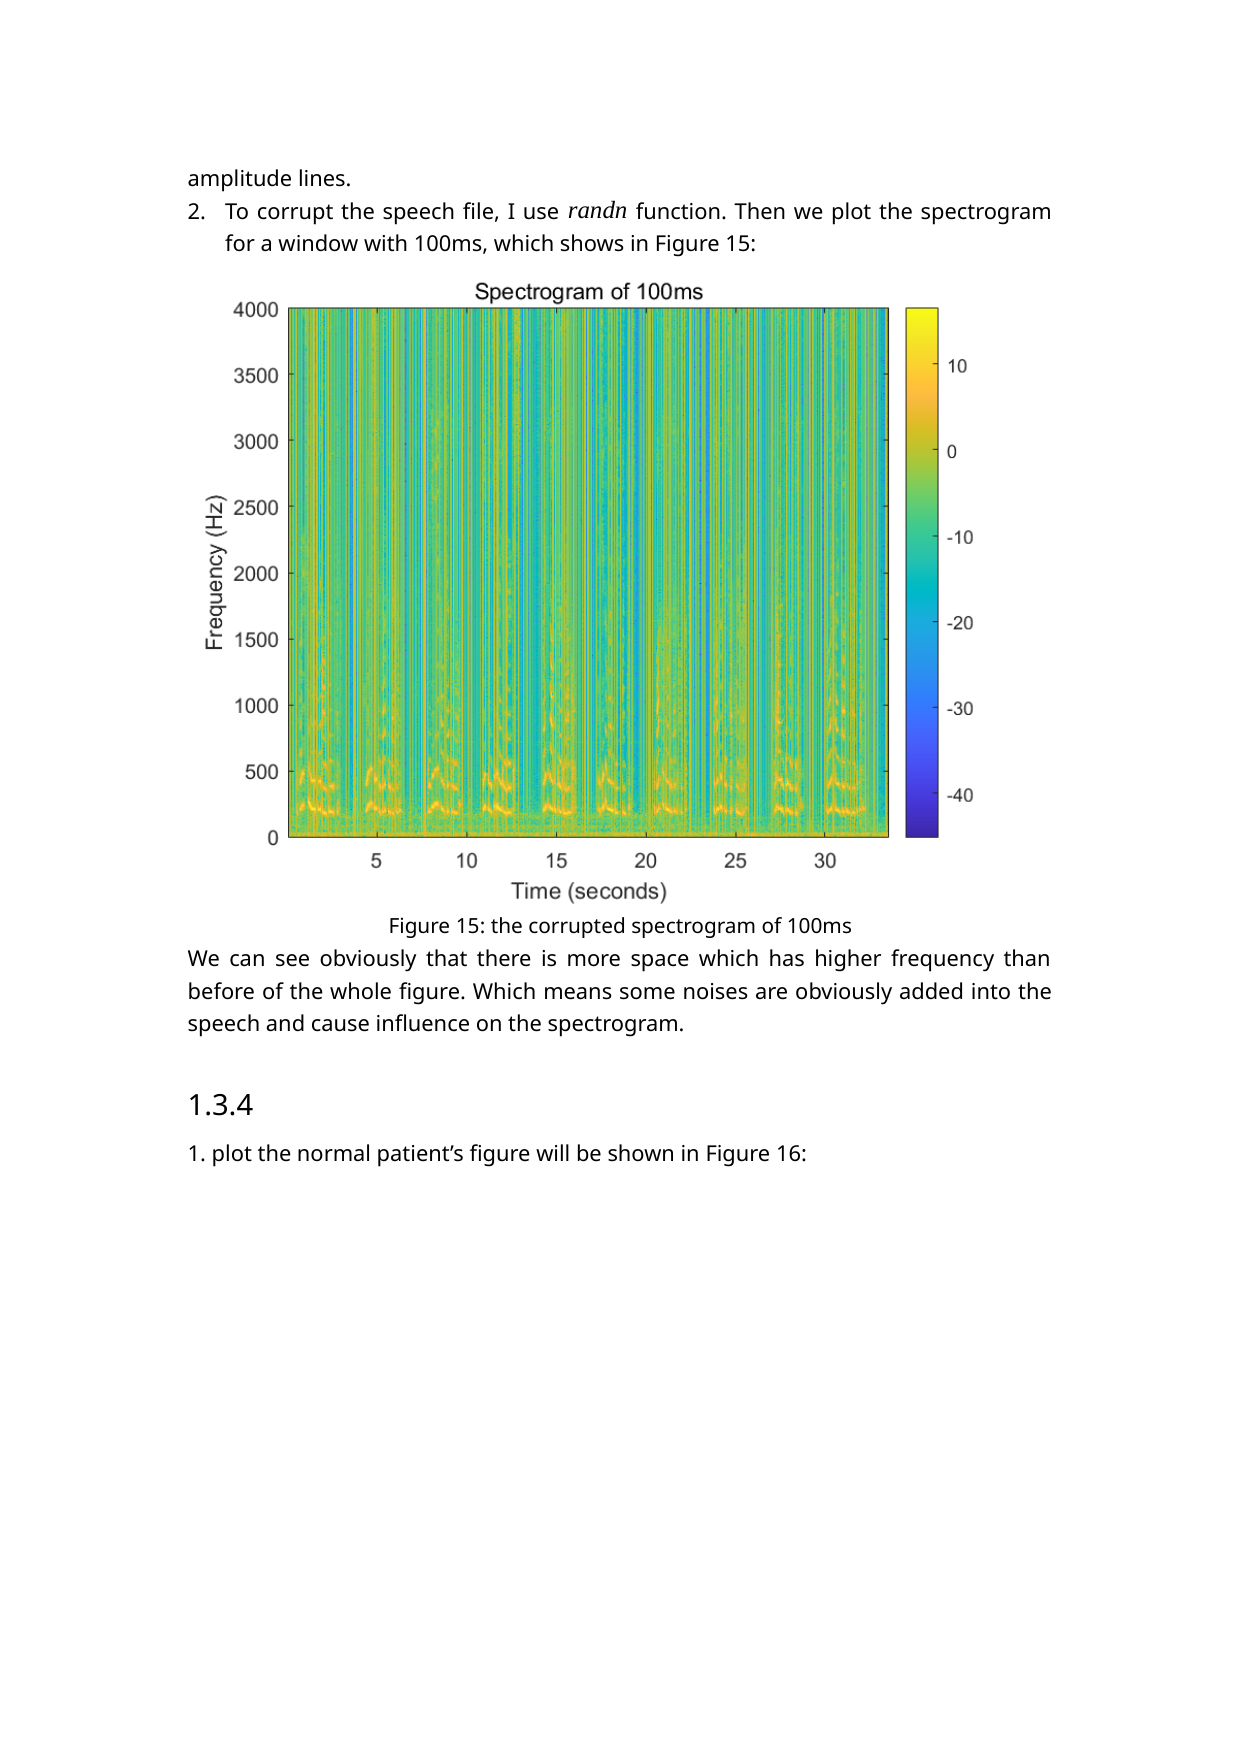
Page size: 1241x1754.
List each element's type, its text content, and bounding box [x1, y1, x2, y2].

list To corrupt the speech file, I use function. Then we plot the spectrogram for a window with 100ms, which shows in Figure 15: [187, 194, 1053, 259]
text 1.3.4 [187, 1072, 1053, 1137]
picture [187, 259, 1053, 909]
text Figure 15: the corrupted spectrogram of 100ms [187, 909, 1053, 942]
text 1. plot the normal patient’s figure will be shown in Figure 16: [187, 1137, 1053, 1169]
text We can see obviously that there is more space which has higher frequency than before of the whole figure. Which means some noises are obviously added into the speech and cause influence on the spectrogram. [187, 942, 1053, 1039]
